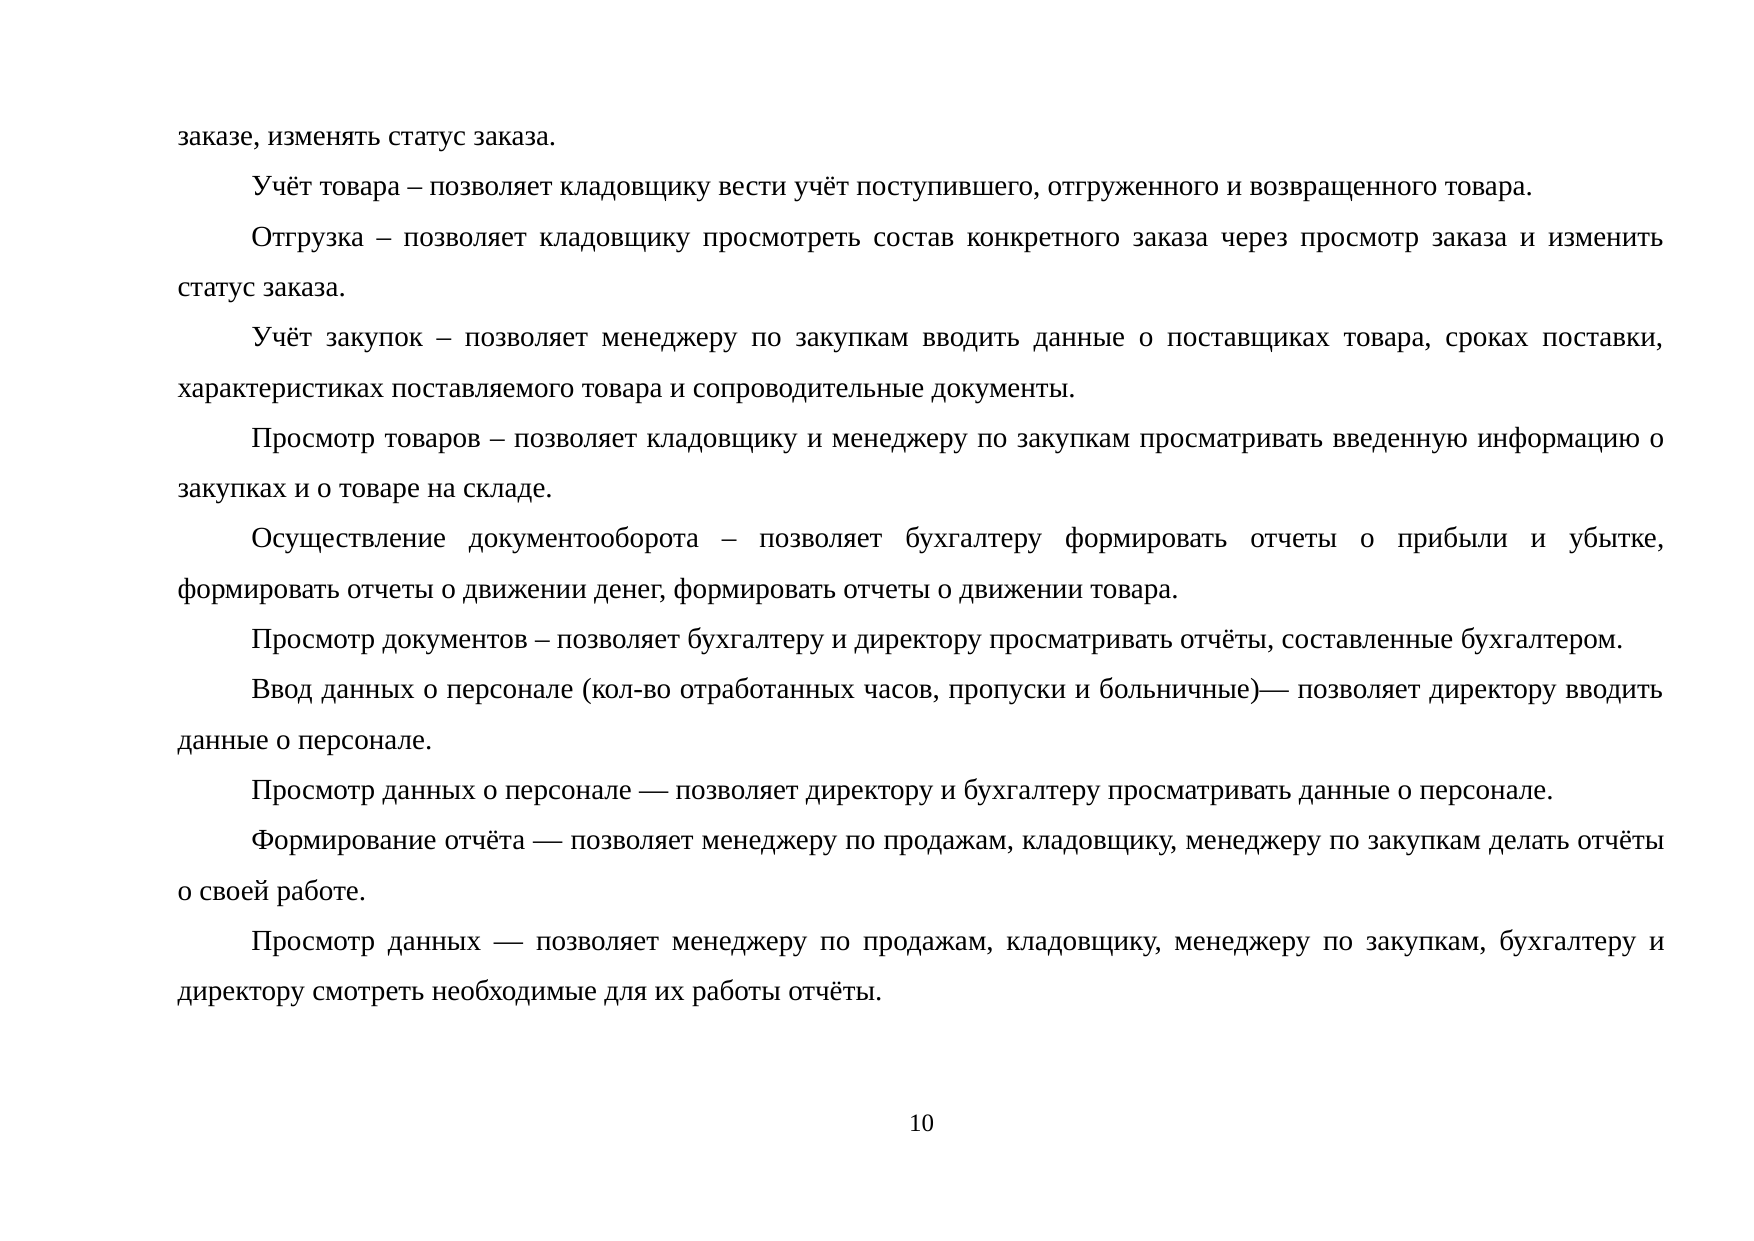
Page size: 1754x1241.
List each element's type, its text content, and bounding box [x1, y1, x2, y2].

text Отгрузка – позволяет кладовщику просмотреть состав конкретного заказа через просмотр заказа и изменить статус заказа. [177, 219, 1665, 303]
text Осуществление документооборота – позволяет бухгалтеру формировать отчеты о прибыли и убытке, формировать отчеты о движении денег, формировать отчеты о движении товара. [177, 521, 1665, 604]
text Учёт товара – позволяет кладовщику вести учёт поступившего, отгруженного и возвращенного товара. [177, 168, 1665, 202]
text Просмотр документов – позволяет бухгалтеру и директору просматривать отчёты, составленные бухгалтером. [177, 621, 1665, 655]
text Просмотр товаров – позволяет кладовщику и менеджеру по закупкам просматривать введенную информацию о закупках и о товаре на складе. [177, 420, 1665, 504]
text Просмотр данных — позволяет менеджеру по продажам, кладовщику, менеджеру по закупкам, бухгалтеру и директору смотреть необходимые для их работы отчёты. [177, 923, 1665, 1007]
text Формирование отчёта — позволяет менеджеру по продажам, кладовщику, менеджеру по закупкам делать отчёты о своей работе. [177, 822, 1665, 906]
text Ввод данных о персонале (кол-во отработанных часов, пропуски и больничные)— позволяет директору вводить данные о персонале. [177, 672, 1665, 755]
text Учёт закупок – позволяет менеджеру по закупкам вводить данные о поставщиках товара, сроках поставки, характеристиках поставляемого товара и сопроводительные документы. [177, 319, 1665, 403]
text Просмотр данных о персонале — позволяет директору и бухгалтеру просматривать данные о персонале. [177, 772, 1665, 806]
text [177, 118, 1665, 152]
